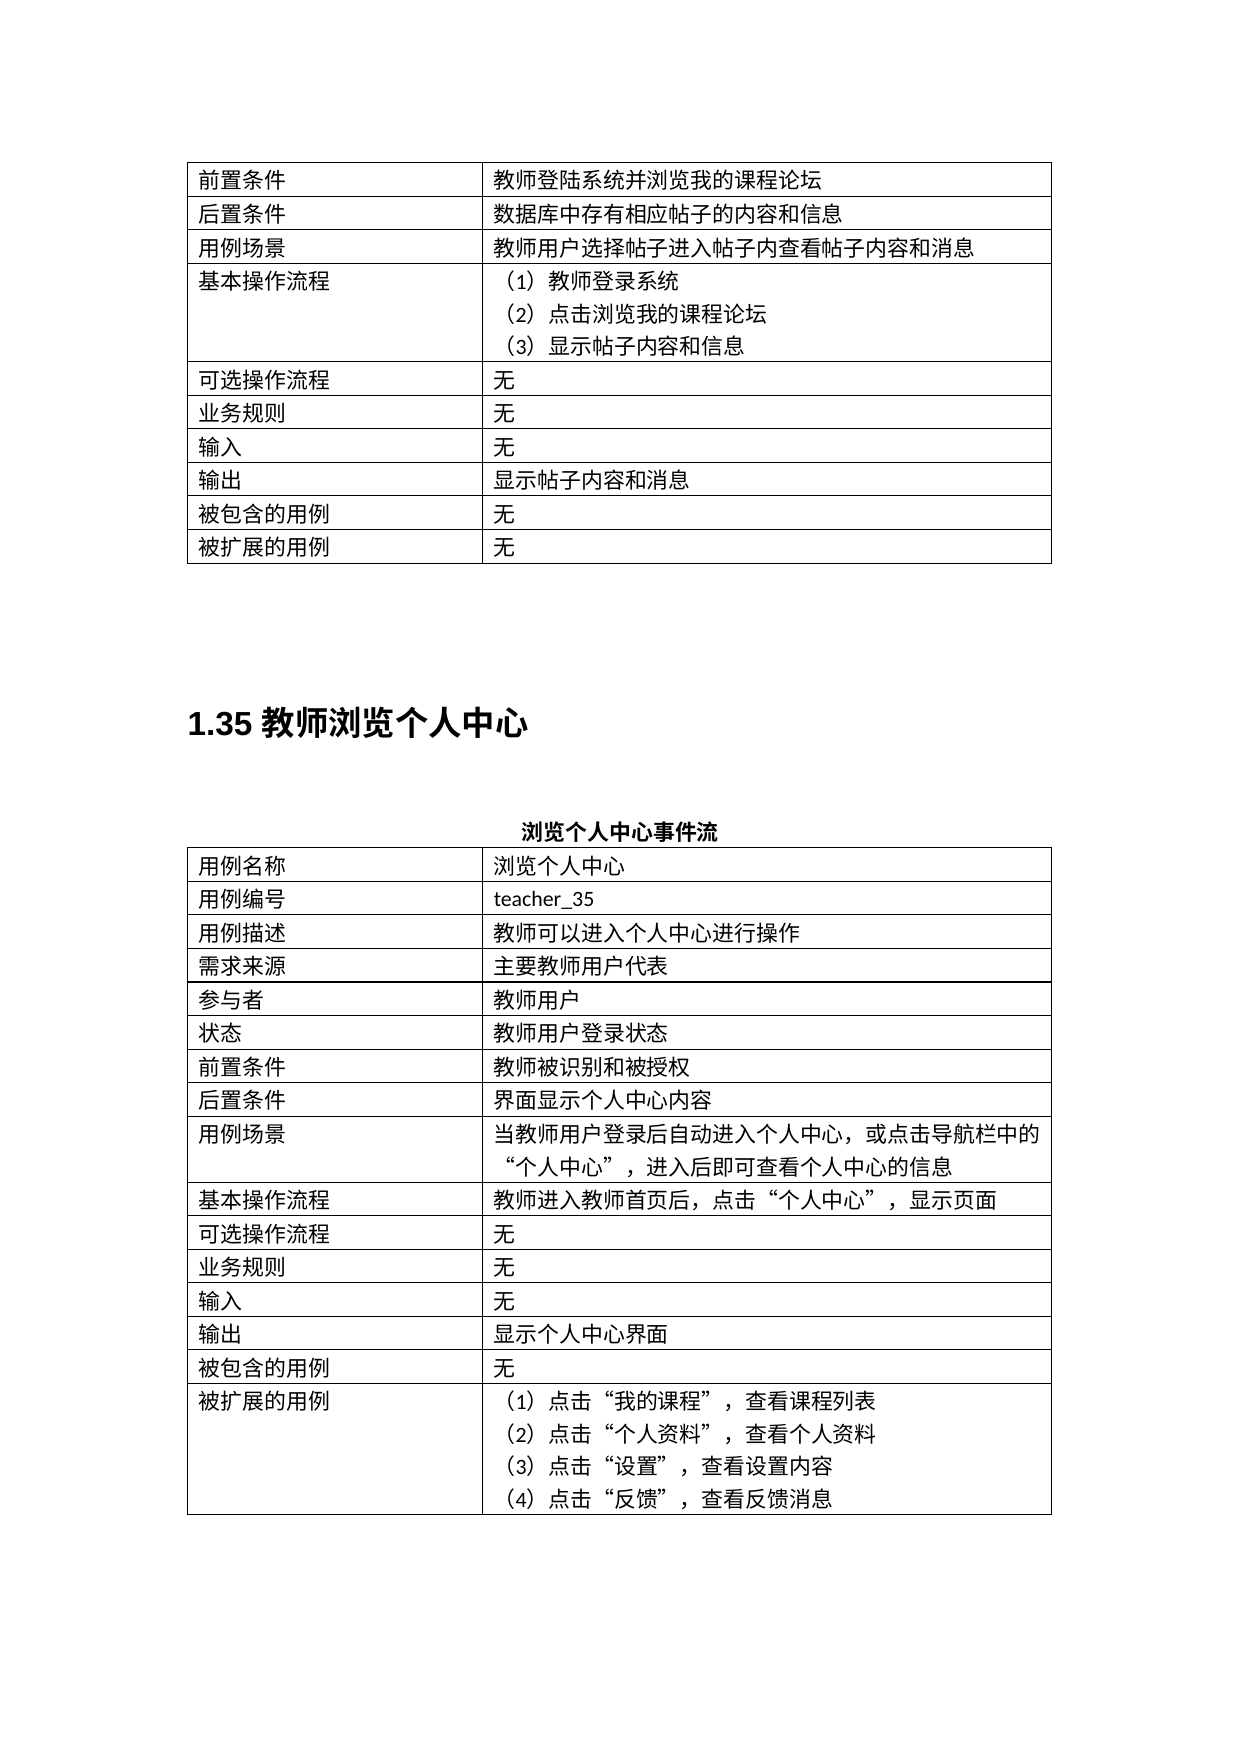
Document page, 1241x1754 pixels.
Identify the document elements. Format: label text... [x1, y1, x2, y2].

table_cell 无 [483, 496, 1051, 529]
table_cell 无 [483, 1283, 1051, 1316]
table_cell 教师进入教师首页后，点击“个人中心”，显示页面 [483, 1183, 1051, 1215]
table_cell （1）教师登录系统 （2）点击浏览我的课程论坛 （3）显示帖子内容和信息 [483, 264, 1051, 361]
table_cell 显示帖子内容和消息 [483, 463, 1051, 495]
table_cell 可选操作流程 [188, 1216, 482, 1249]
table_cell 无 [483, 1216, 1051, 1249]
table_cell 被包含的用例 [188, 1350, 482, 1383]
table_cell 界面显示个人中心内容 [483, 1083, 1051, 1116]
text 浏览个人中心事件流 [187, 815, 1053, 847]
table_cell 用例编号 [188, 882, 482, 914]
table_cell 被包含的用例 [188, 496, 482, 529]
table_cell teacher_35 [483, 882, 1051, 914]
table_cell 无 [483, 1350, 1051, 1383]
table_cell 教师登陆系统并浏览我的课程论坛 [483, 163, 1051, 196]
table_cell 后置条件 [188, 1083, 482, 1116]
table_cell 教师被识别和被授权 [483, 1050, 1051, 1082]
table_cell 前置条件 [188, 1050, 482, 1082]
table_cell 用例场景 [188, 230, 482, 263]
table_cell 数据库中存有相应帖子的内容和信息 [483, 197, 1051, 229]
table_cell 前置条件 [188, 163, 482, 196]
table_cell 点击“我的课程”，查看课程列表 点击“个人资料”，查看个人资料 点击“设置”，查看设置内容 （4）点击“反馈”，查看反馈消息 [483, 1384, 1051, 1514]
table_cell 无 [483, 1250, 1051, 1282]
table_cell 教师用户选择帖子进入帖子内查看帖子内容和消息 [483, 230, 1051, 263]
table_cell 教师可以进入个人中心进行操作 [483, 915, 1051, 948]
table_cell 无 [483, 362, 1051, 395]
table_header 浏览个人中心 [483, 848, 1051, 881]
table_cell 输入 [188, 429, 482, 462]
table_cell 用例描述 [188, 915, 482, 948]
table_cell 可选操作流程 [188, 362, 482, 395]
table_cell 基本操作流程 [188, 264, 482, 361]
table_cell 输入 [188, 1283, 482, 1316]
table_cell 教师用户登录状态 [483, 1016, 1051, 1048]
table_cell 基本操作流程 [188, 1183, 482, 1215]
table_cell 当教师用户登录后自动进入个人中心，或点击导航栏中的“个人中心”，进入后即可查看个人中心的信息 [483, 1117, 1051, 1182]
table_cell 业务规则 [188, 396, 482, 428]
table_cell 参与者 [188, 983, 482, 1015]
table_cell 业务规则 [188, 1250, 482, 1282]
table_cell 无 [483, 429, 1051, 462]
table_cell 被扩展的用例 [188, 1384, 482, 1514]
table_cell 需求来源 [188, 949, 482, 981]
table_cell 后置条件 [188, 197, 482, 229]
table_cell 主要教师用户代表 [483, 949, 1051, 981]
subtitle 1.35 教师浏览个人中心 [187, 688, 1053, 753]
table_cell 教师用户 [483, 983, 1051, 1015]
table_cell 无 [483, 530, 1051, 562]
table_cell 显示个人中心界面 [483, 1317, 1051, 1349]
table_cell 被扩展的用例 [188, 530, 482, 562]
table_cell 输出 [188, 463, 482, 495]
table_cell 输出 [188, 1317, 482, 1349]
table_cell 无 [483, 396, 1051, 428]
table_header 用例名称 [188, 848, 482, 881]
table_cell 用例场景 [188, 1117, 482, 1182]
table_cell 状态 [188, 1016, 482, 1048]
